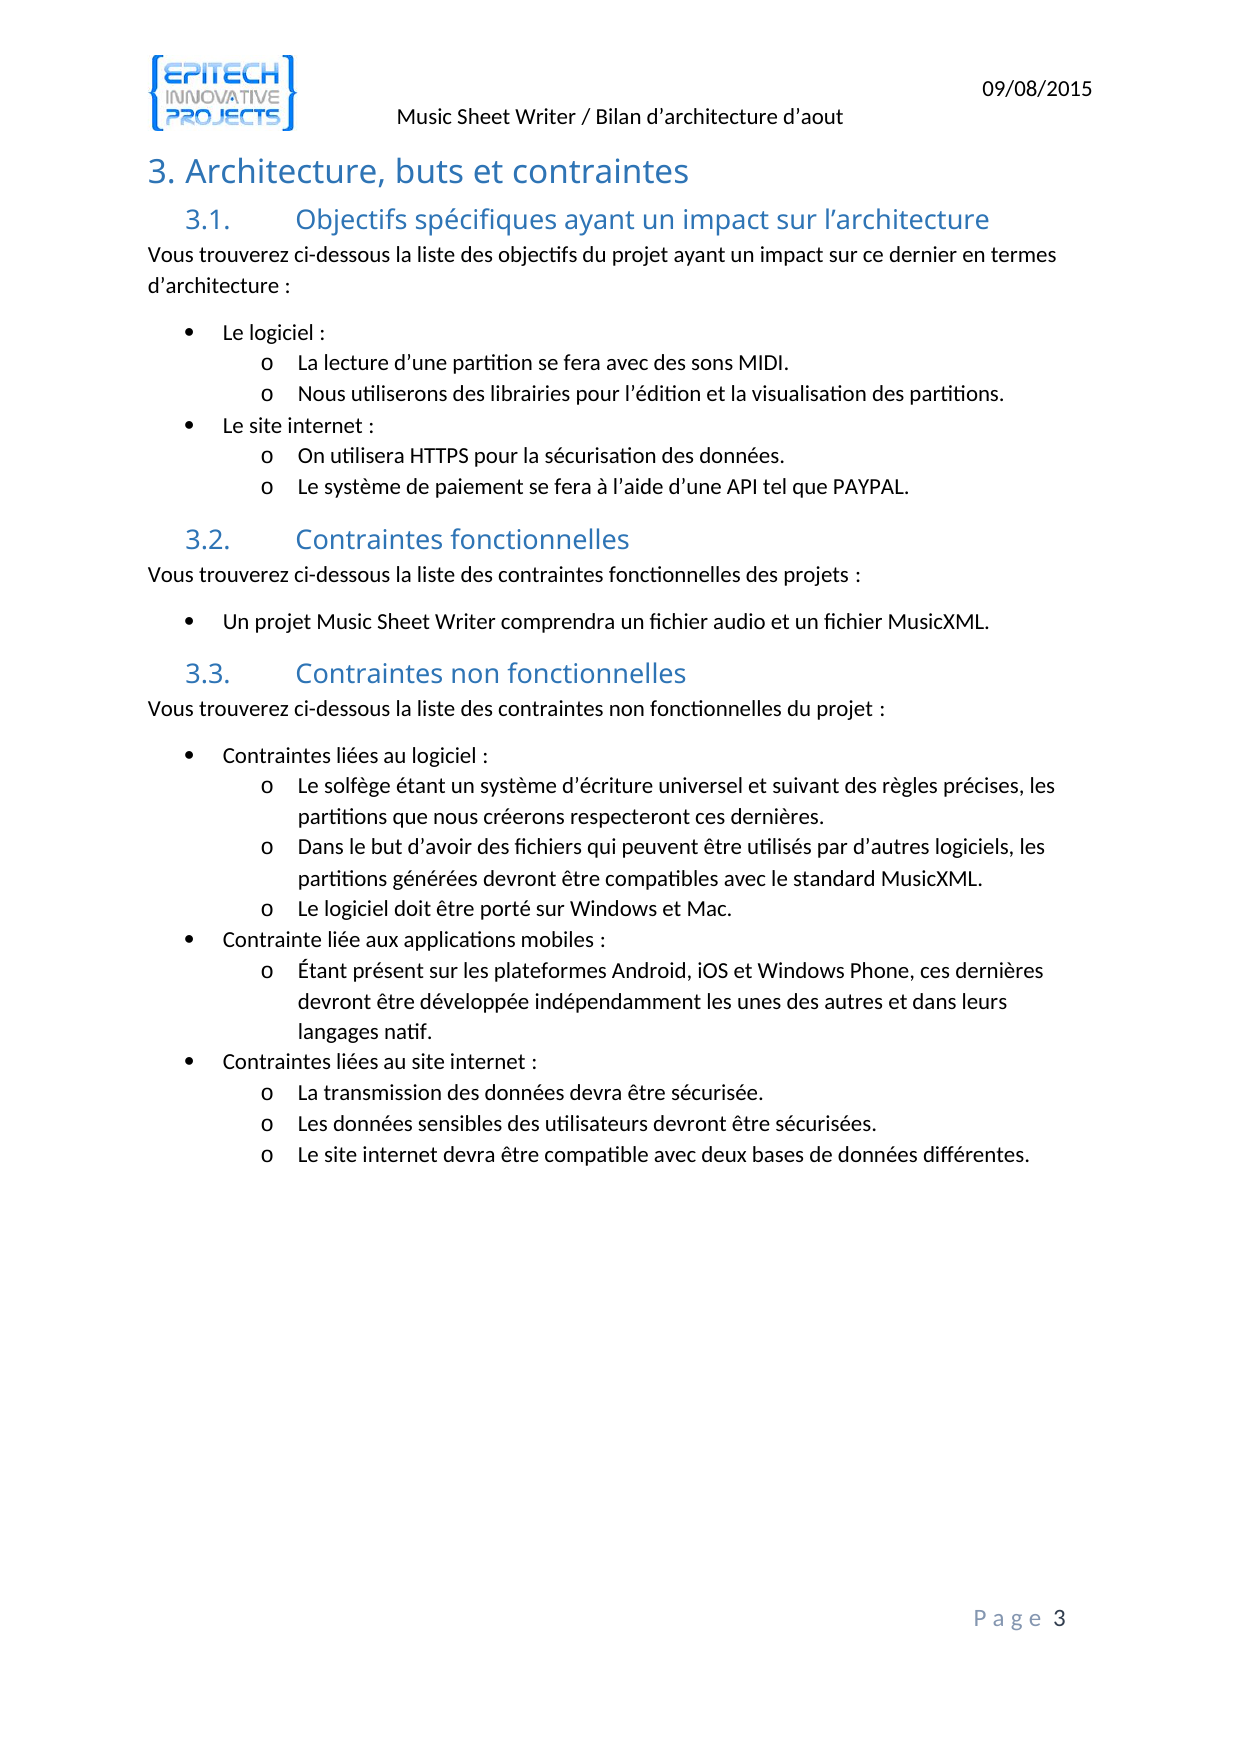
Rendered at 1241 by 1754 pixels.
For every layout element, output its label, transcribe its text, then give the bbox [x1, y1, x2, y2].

subtitle Contraintes fonctionnelles [185, 521, 1093, 557]
list Le logiciel doit être porté sur Windows et Mac. [260, 894, 1093, 923]
list Contraintes liées au logiciel : [185, 741, 1093, 769]
text Vous trouverez ci-dessous la liste des objectifs du projet ayant un impact sur ce dernier en termes d’architecture : [148, 241, 1093, 299]
list Étant présent sur les plateformes Android, iOS et Windows Phone, ces dernières devront être développée indépendamment les unes des autres et dans leurs langages natif. [260, 956, 1093, 1045]
list Le solfège étant un système d’écriture universel et suivant des règles précises, les partitions que nous créerons respecteront ces dernières. [260, 771, 1093, 830]
list Contrainte liée aux applications mobiles : [185, 926, 1093, 953]
list Dans le but d’avoir des fichiers qui peuvent être utilisés par d’autres logiciels, les partitions générées devront être compatibles avec le standard MusicXML. [260, 832, 1093, 892]
list Un projet Music Sheet Writer comprendra un fichier audio et un fichier MusicXML. [185, 607, 1093, 635]
list Le site internet devra être compatible avec deux bases de données différentes. [260, 1141, 1093, 1170]
text Vous trouverez ci-dessous la liste des contraintes non fonctionnelles du projet : [148, 694, 1093, 722]
list La lecture d’une partition se fera avec des sons MIDI. [260, 348, 1093, 377]
list Nous utiliserons des librairies pour l’édition et la visualisation des partitions. [260, 379, 1093, 408]
list La transmission des données devra être sécurisée. [260, 1078, 1093, 1107]
list Le site internet : [185, 411, 1093, 439]
list Le système de paiement se fera à l’aide d’une API tel que PAYPAL. [260, 472, 1093, 502]
subtitle Architecture, buts et contraintes [148, 148, 1093, 193]
list On utilisera HTTPS pour la sécurisation des données. [260, 441, 1093, 470]
list Contraintes liées au site internet : [185, 1047, 1093, 1076]
list Les données sensibles des utilisateurs devront être sécurisées. [260, 1109, 1093, 1138]
text Vous trouverez ci-dessous la liste des contraintes fonctionnelles des projets : [148, 560, 1093, 588]
subtitle Contraintes non fonctionnelles [185, 654, 1093, 691]
subtitle Objectifs spécifiques ayant un impact sur l’architecture [185, 201, 1093, 238]
picture [147, 55, 298, 131]
list Le logiciel : [185, 318, 1093, 346]
